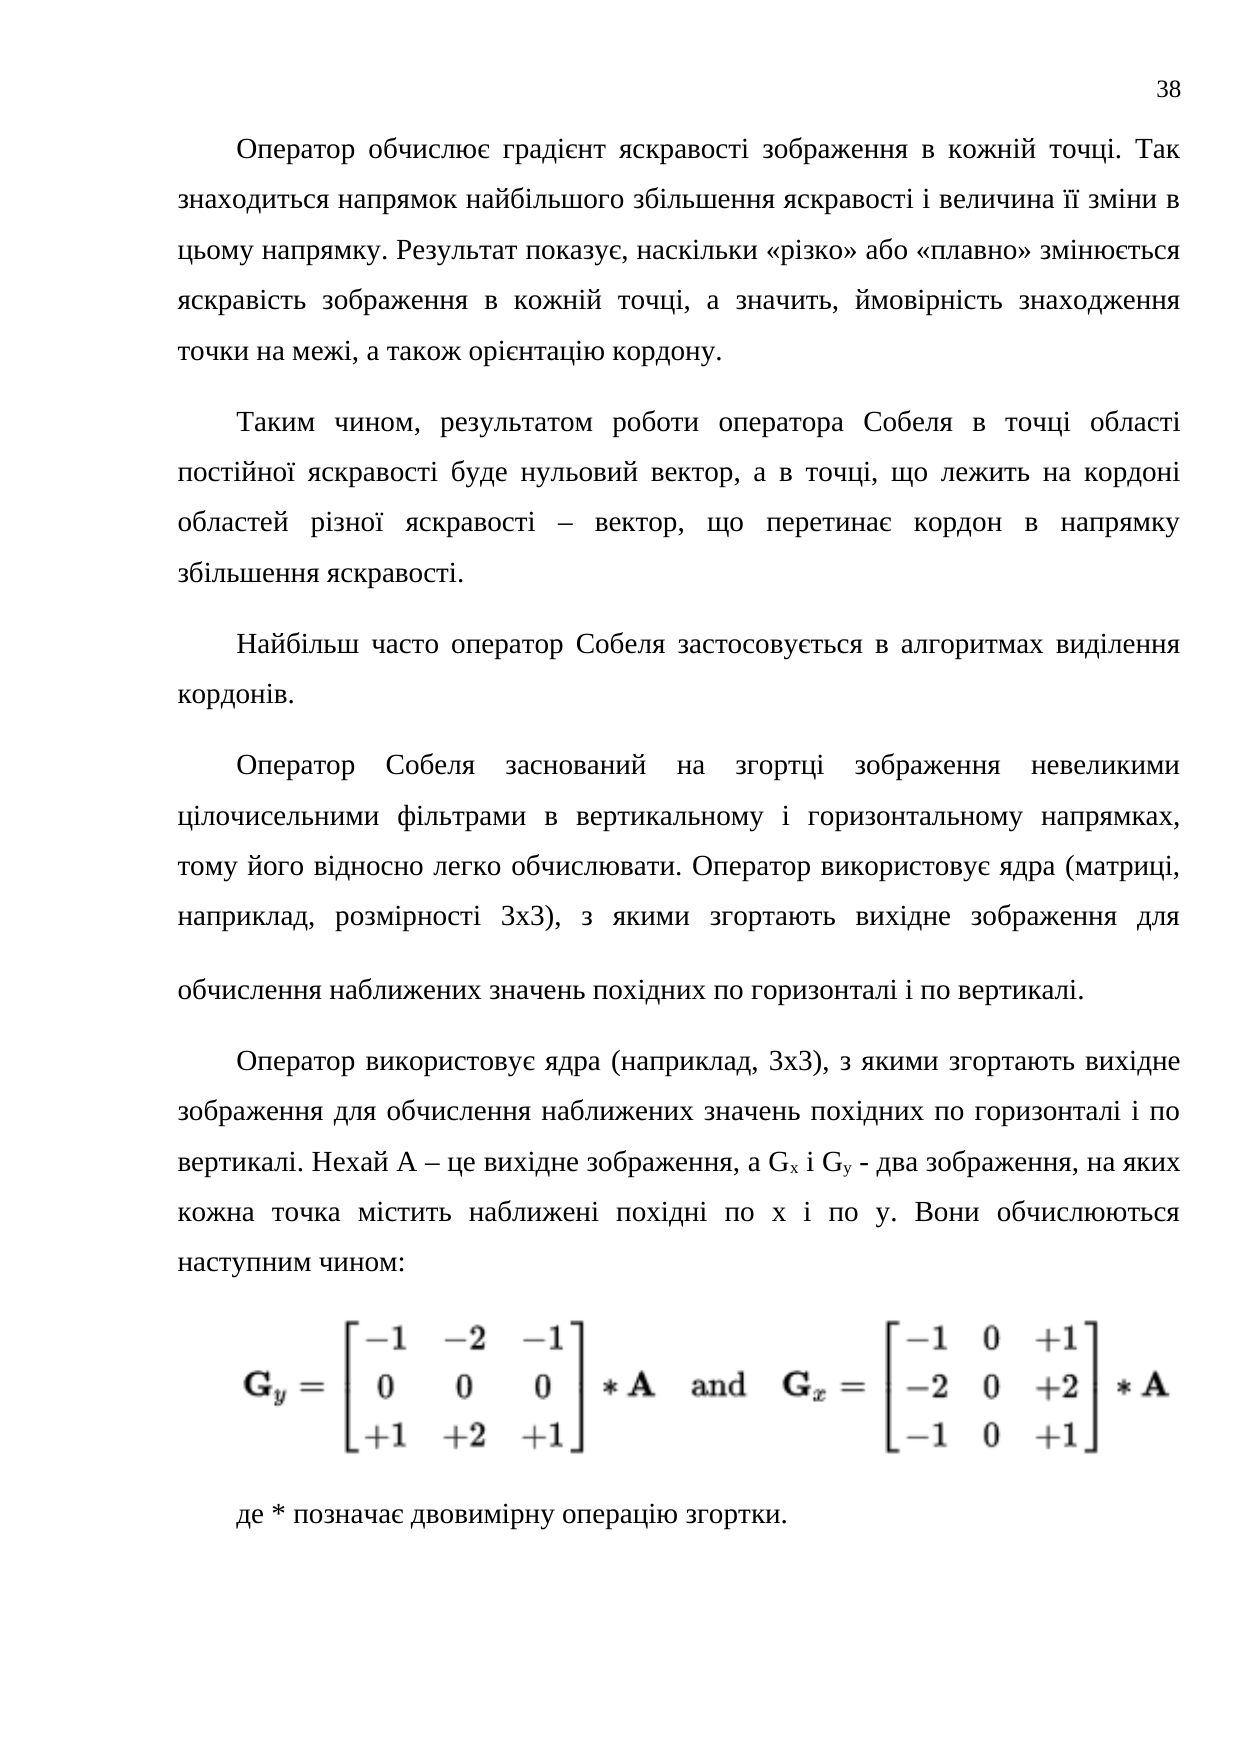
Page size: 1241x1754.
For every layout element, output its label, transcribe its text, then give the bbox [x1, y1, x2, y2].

text Таким чином, результатом роботи оператора Собеля в точці області постійної яскравості буде нульовий вектор, а в точці, що лежить на кордоні областей різної яскравості – вектор, що перетинає кордон в напрямку збільшення яскравості. [177, 404, 1181, 588]
text Оператор використовує ядра (наприклад, 3x3), з якими згортають вихідне зображення для обчислення наближених значень похідних по горизонталі і по вертикалі. Нехай A – це вихідне зображення, а Gx і Gy - два зображення, на яких кожна точка містить наближені похідні по x і по y. Вони обчислюються наступним чином: [177, 1043, 1181, 1278]
text де * позначає двовимірну операцію згортки. [177, 1497, 1181, 1530]
picture [236, 1315, 1178, 1462]
text Оператор Собеля заснований на згортці зображення невеликими цілочисельними фільтрами в вертикальному і горизонтальному напрямках, тому його відносно легко обчислювати. Оператор використовує ядра (матриці, наприклад, розмірності 3x3), з якими згортають вихідне зображення для обчислення наближених значень похідних по горизонталі і по вертикалі. [177, 747, 1181, 1006]
text Найбільш часто оператор Собеля застосовується в алгоритмах виділення кордонів. [177, 626, 1181, 710]
text Оператор обчислює градієнт яскравості зображення в кожній точці. Так знаходиться напрямок найбільшого збільшення яскравості і величина її зміни в цьому напрямку. Результат показує, наскільки «різко» або «плавно» змінюється яскравість зображення в кожній точці, а значить, ймовірність знаходження точки на межі, а також орієнтацію кордону. [177, 131, 1181, 366]
